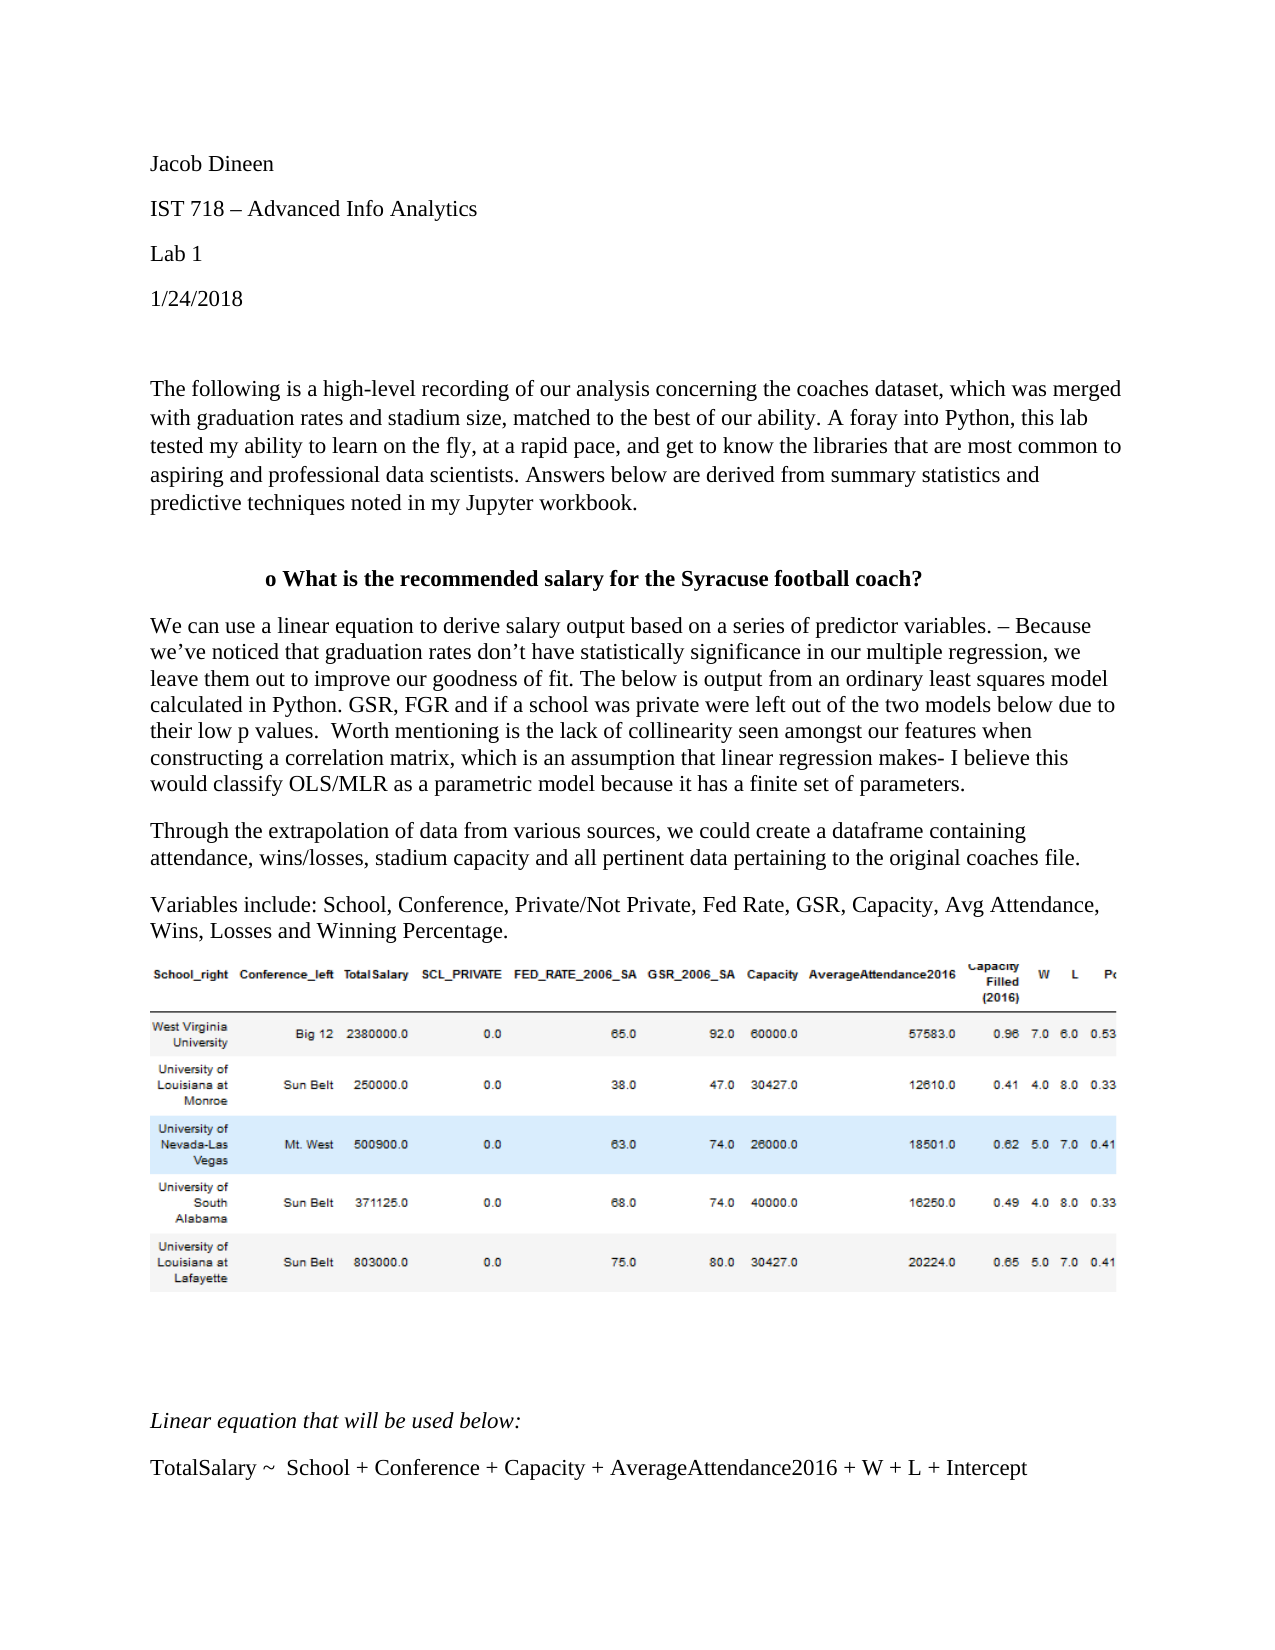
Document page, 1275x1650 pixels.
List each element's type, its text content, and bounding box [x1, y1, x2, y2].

text We can use a linear equation to derive salary output based on a series of predictor variables. – Because we’ve noticed that graduation rates don’t have statistically significance in our multiple regression, we leave them out to improve our goodness of fit. The below is output from an ordinary least squares model calculated in Python. GSR, FGR and if a school was private were left out of the two models below due to their low p values. Worth mentioning is the lack of collinearity seen amongst our features when constructing a correlation matrix, which is an assumption that linear regression makes- I believe this would classify OLS/MLR as a parametric model because it has a finite set of parameters. [150, 612, 1125, 797]
text Variables include: School, Conference, Private/Not Private, Fed Rate, GSR, Capacity, Avg Attendance, Wins, Losses and Winning Percentage. [150, 891, 1125, 944]
text Through the extrapolation of data from various sources, we could create a dataframe containing attendance, wins/losses, stadium capacity and all pertinent data pertaining to the original coaches file. [150, 817, 1125, 870]
text Lab 1 [150, 240, 1125, 267]
text Linear equation that will be used below: [150, 1407, 1125, 1433]
text Jacob Dineen [150, 150, 1125, 176]
text The following is a high-level recording of our analysis concerning the coaches dataset, which was merged with graduation rates and stadium size, matched to the best of our ability. A foray into Python, this lab tested my ability to learn on the fly, at a rapid pace, and get to know the libraries that are most common to aspiring and professional data scientists. Answers below are derived from summary statistics and predictive techniques noted in my Jupyter workbook. [150, 376, 1125, 516]
text o What is the recommended salary for the Syracuse football coach? [225, 565, 1125, 591]
text 1/24/2018 [150, 285, 1125, 312]
picture [150, 964, 1125, 1292]
text TotalSalary ~ School + Conference + Capacity + AverageAttendance2016 + W + L + Intercept [150, 1454, 1125, 1481]
text IST 718 – Advanced Info Analytics [150, 195, 1125, 221]
